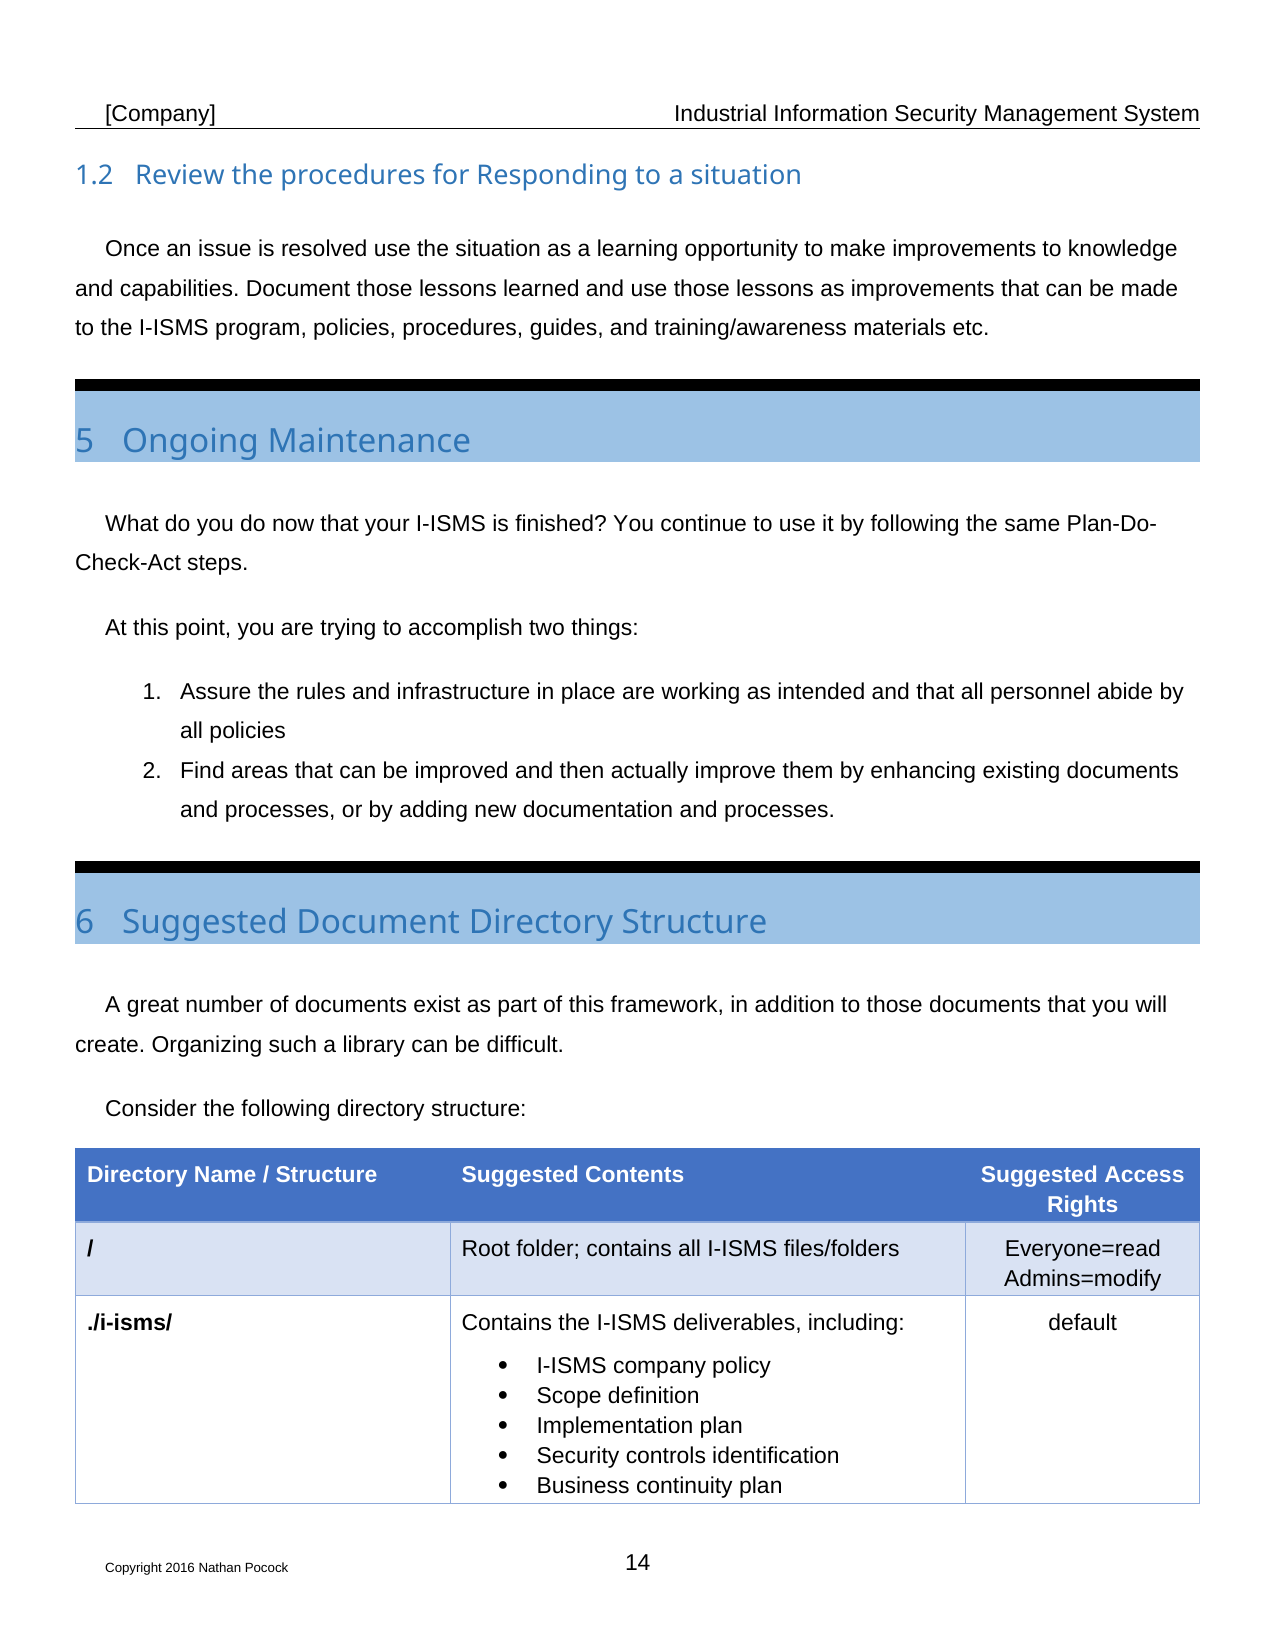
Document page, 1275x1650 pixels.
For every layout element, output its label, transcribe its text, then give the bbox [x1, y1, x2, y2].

table_cell / [76, 1223, 450, 1295]
subtitle Suggested Document Directory Structure [75, 873, 1200, 944]
list Assure the rules and infrastructure in place are working as intended and that all personnel abide by all policies [142, 678, 1200, 744]
table_cell ./i-isms/ [76, 1296, 450, 1503]
list Find areas that can be improved and then actually improve them by enhancing existing documents and processes, or by adding new documentation and processes. [142, 757, 1200, 823]
text At this point, you are trying to accomplish two things: [75, 613, 1200, 640]
table_header Suggested Access Rights [966, 1149, 1199, 1221]
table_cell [451, 1296, 965, 1503]
table_cell Root folder; contains all I-ISMS files/folders [451, 1223, 965, 1295]
text A great number of documents exist as part of this framework, in addition to those documents that you will create. Organizing such a library can be difficult. [75, 991, 1200, 1057]
table_header Suggested Contents [451, 1149, 965, 1221]
subtitle Review the procedures for Responding to a situation [75, 155, 1200, 192]
table_cell default [966, 1296, 1199, 1503]
text Once an issue is resolved use the situation as a learning opportunity to make improvements to knowledge and capabilities. Document those lessons learned and use those lessons as improvements that can be made to the I-ISMS program, policies, procedures, guides, and training/awareness materials etc. [75, 235, 1200, 341]
table_cell Everyone=read Admins=modify [966, 1223, 1199, 1295]
subtitle Ongoing Maintenance [75, 391, 1200, 462]
text Consider the following directory structure: [75, 1095, 1200, 1122]
text What do you do now that your I-ISMS is finished? You continue to use it by following the same Plan-Do-Check-Act steps. [75, 509, 1200, 575]
table_header Directory Name / Structure [76, 1149, 450, 1221]
